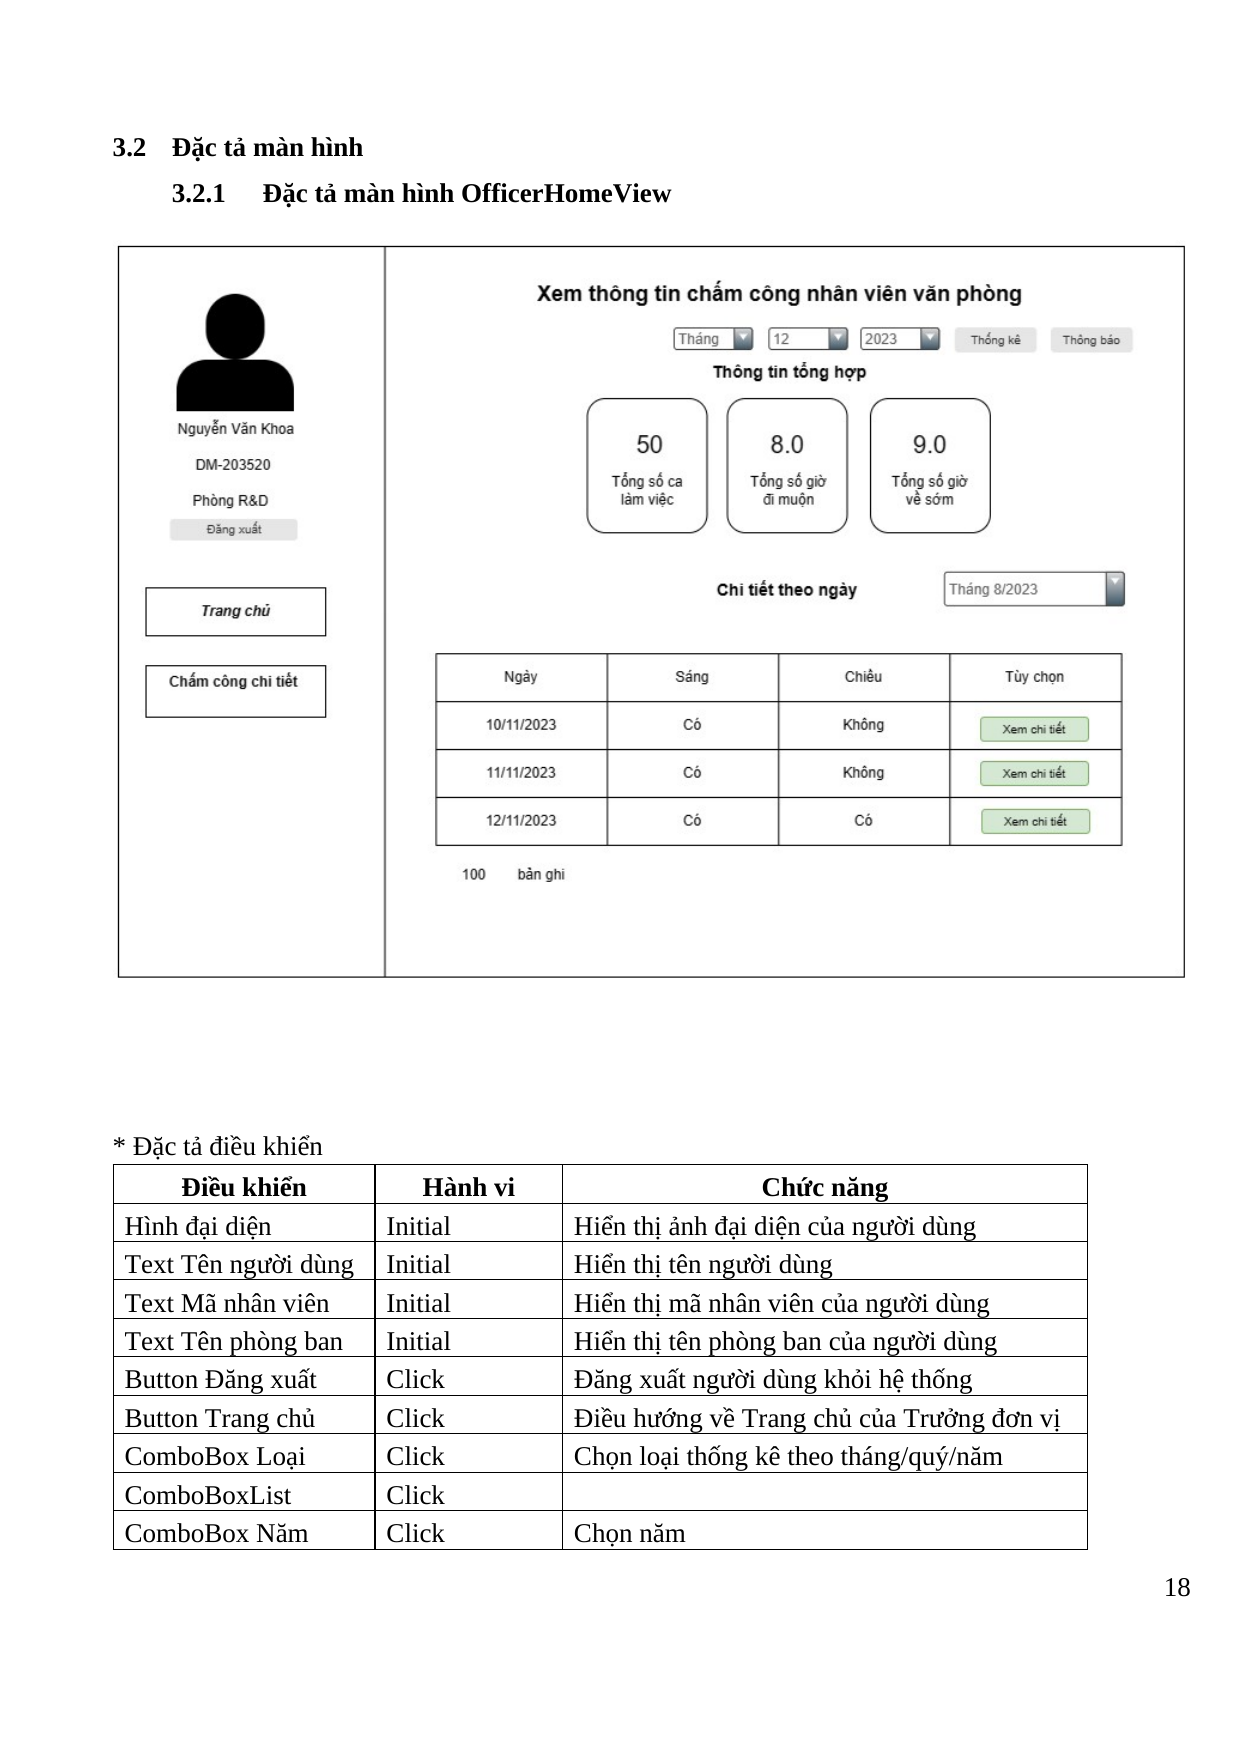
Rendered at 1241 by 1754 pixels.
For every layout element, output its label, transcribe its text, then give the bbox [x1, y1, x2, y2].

table_cell Hiển thị ảnh đại diện của người dùng [563, 1204, 1087, 1241]
table_cell Hình đại diện [114, 1204, 374, 1241]
table_cell Button Trang chủ [114, 1396, 374, 1433]
subtitle Đặc tả màn hình OfficerHomeView [172, 177, 1191, 208]
table_cell Button Đăng xuất [114, 1357, 374, 1395]
table_cell Text Tên phòng ban [114, 1319, 374, 1356]
table_header Hành vi [376, 1165, 562, 1202]
table_header Điều khiển [114, 1165, 374, 1202]
table_cell Đăng xuất người dùng khỏi hệ thống [563, 1357, 1087, 1395]
table_cell Click [376, 1396, 562, 1433]
subtitle Đặc tả màn hình [112, 131, 1191, 162]
table_cell Initial [376, 1242, 562, 1279]
table_cell Chọn năm [563, 1511, 1087, 1548]
table_cell Hiển thị tên phòng ban của người dùng [563, 1319, 1087, 1356]
table_cell Text Tên người dùng [114, 1242, 374, 1279]
table_cell Initial [376, 1280, 562, 1318]
table_cell Hiển thị mã nhân viên của người dùng [563, 1280, 1087, 1318]
table_cell [563, 1473, 1087, 1510]
table_cell Click [376, 1511, 562, 1548]
picture [112, 240, 1191, 985]
table_cell Text Mã nhân viên [114, 1280, 374, 1318]
table_cell Hiển thị tên người dùng [563, 1242, 1087, 1279]
table_cell Initial [376, 1204, 562, 1241]
table_cell ComboBoxList [114, 1473, 374, 1510]
table_cell ComboBox Năm [114, 1511, 374, 1548]
text * Đặc tả điều khiển [112, 1130, 1191, 1161]
table_cell Chọn loại thống kê theo tháng/quý/năm [563, 1434, 1087, 1472]
table_cell Click [376, 1434, 562, 1472]
table_header Chức năng [563, 1165, 1087, 1202]
table_cell Điều hướng về Trang chủ của Trưởng đơn vị [563, 1396, 1087, 1433]
table_cell Click [376, 1357, 562, 1395]
table_cell Initial [376, 1319, 562, 1356]
table_cell ComboBox Loại [114, 1434, 374, 1472]
table_cell Click [376, 1473, 562, 1510]
